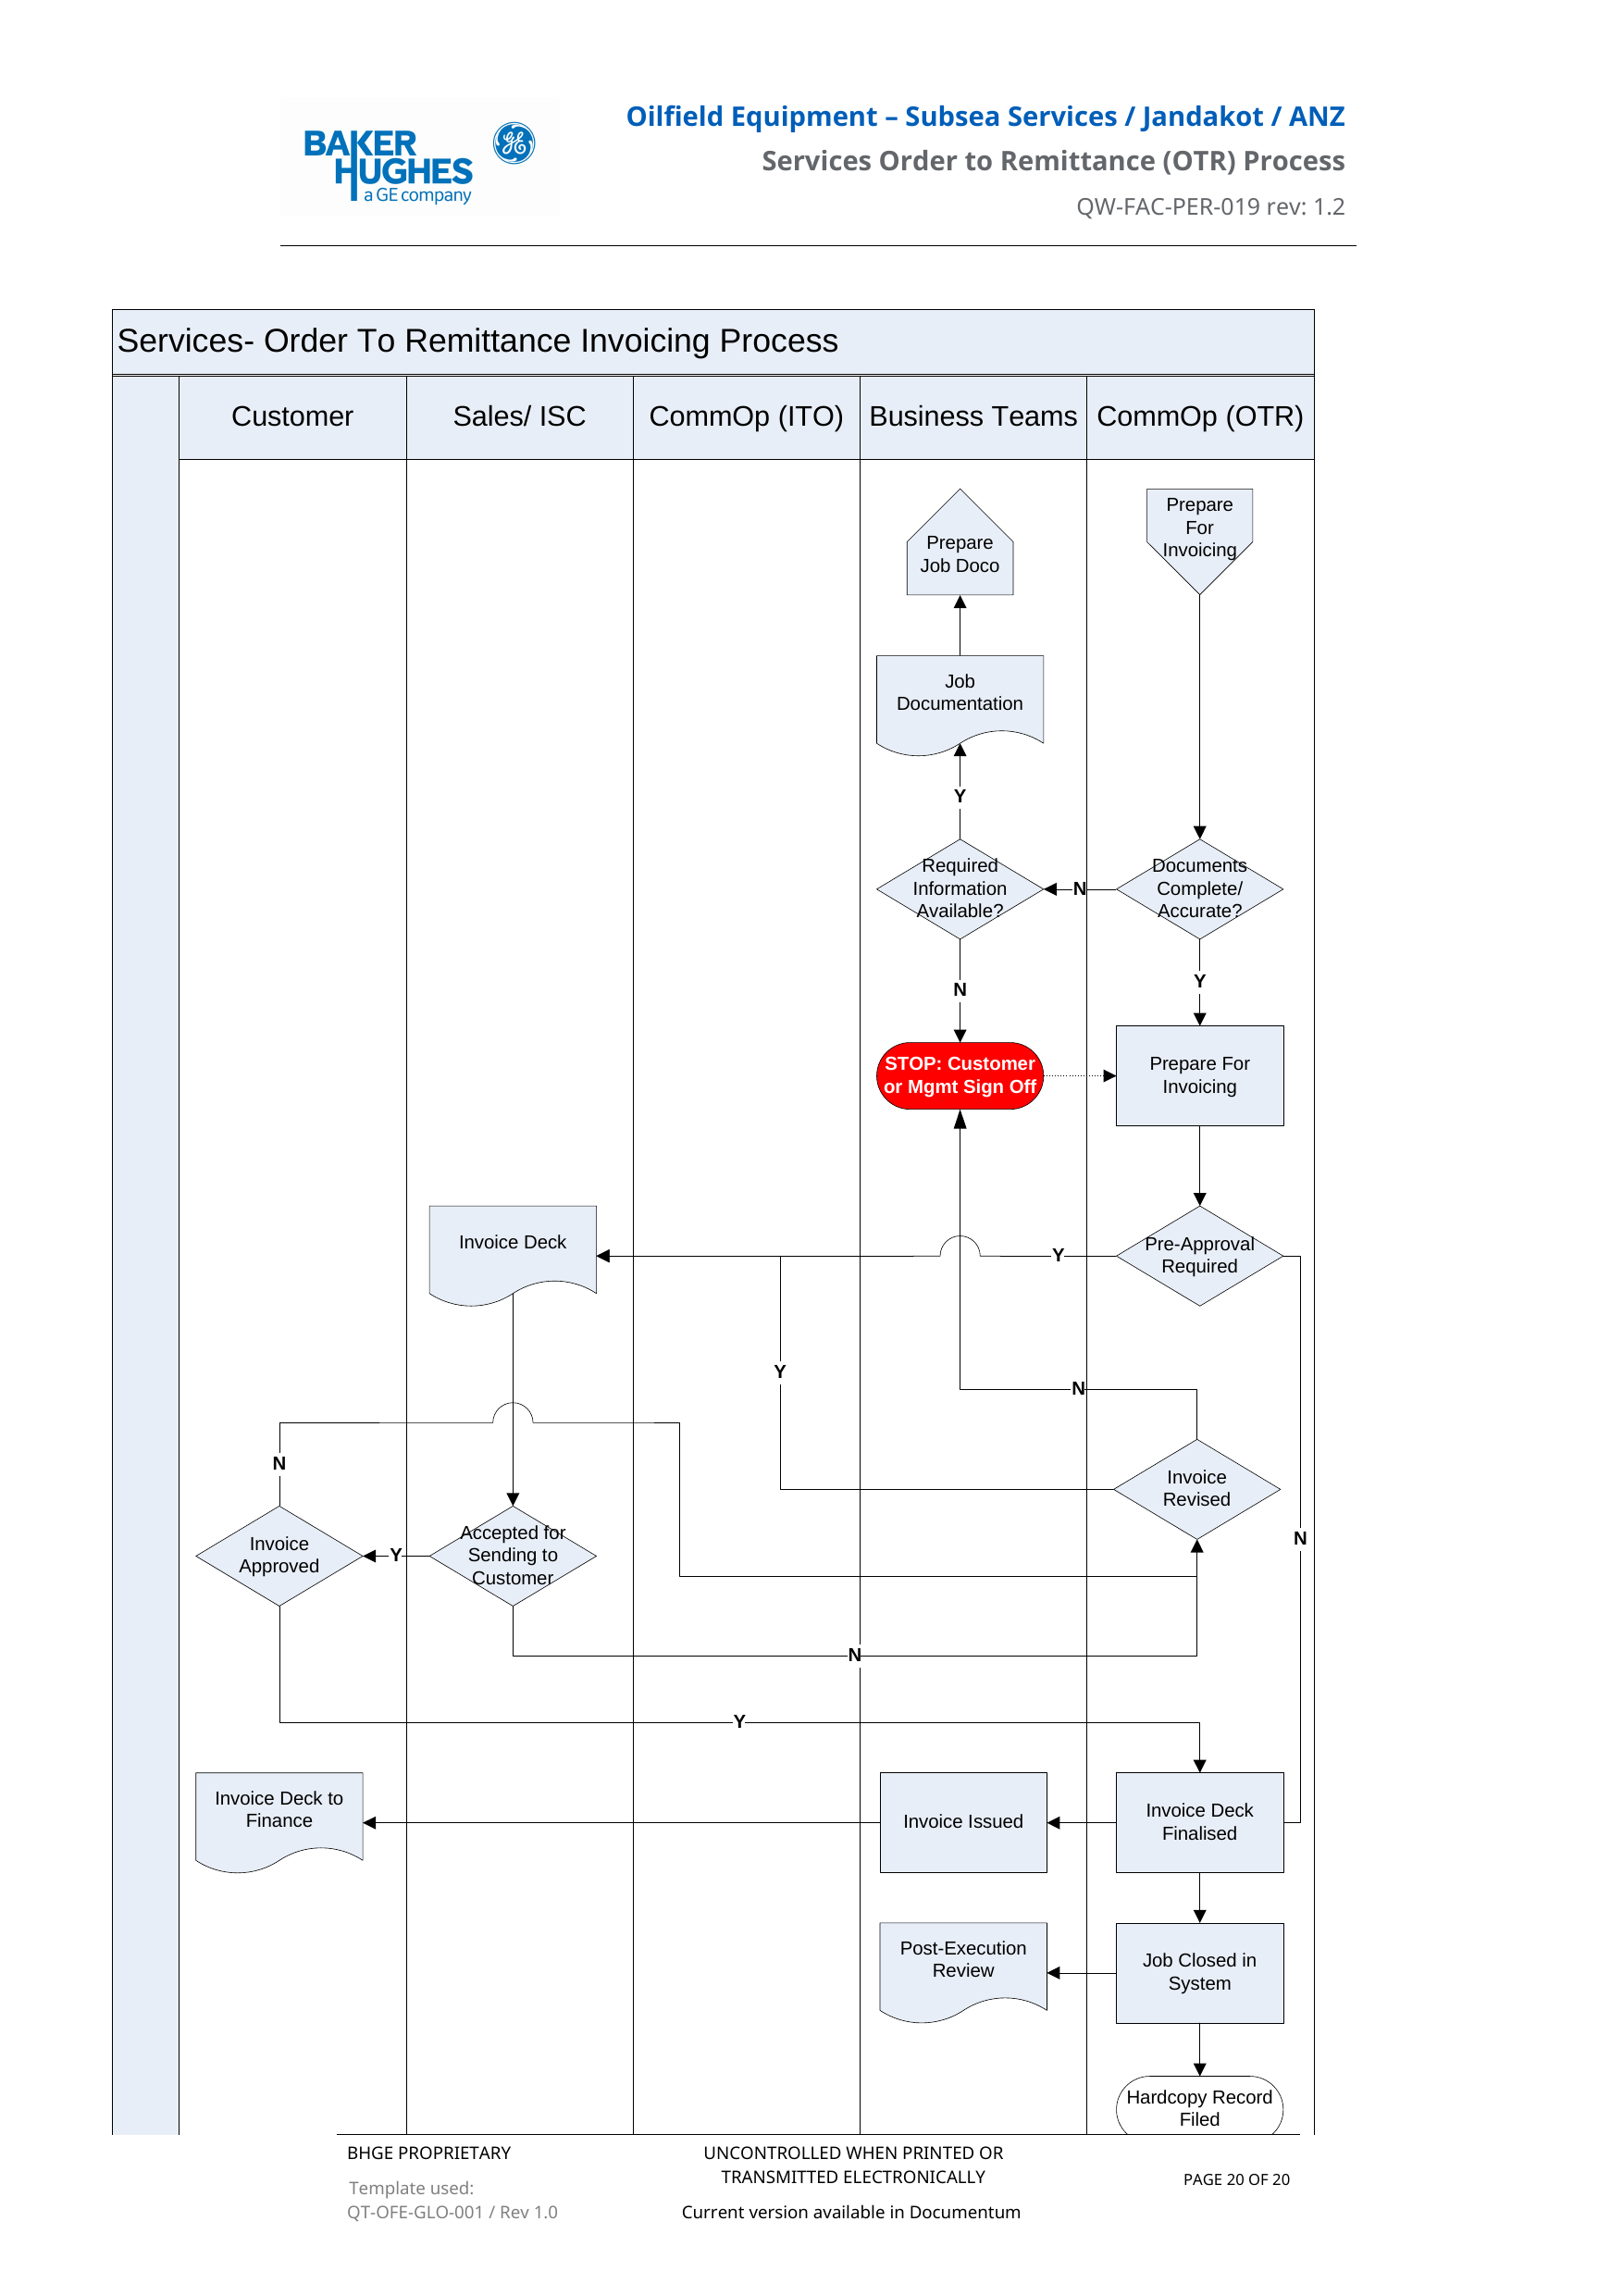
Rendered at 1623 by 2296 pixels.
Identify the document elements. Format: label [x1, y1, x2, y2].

picture [280, 97, 560, 217]
